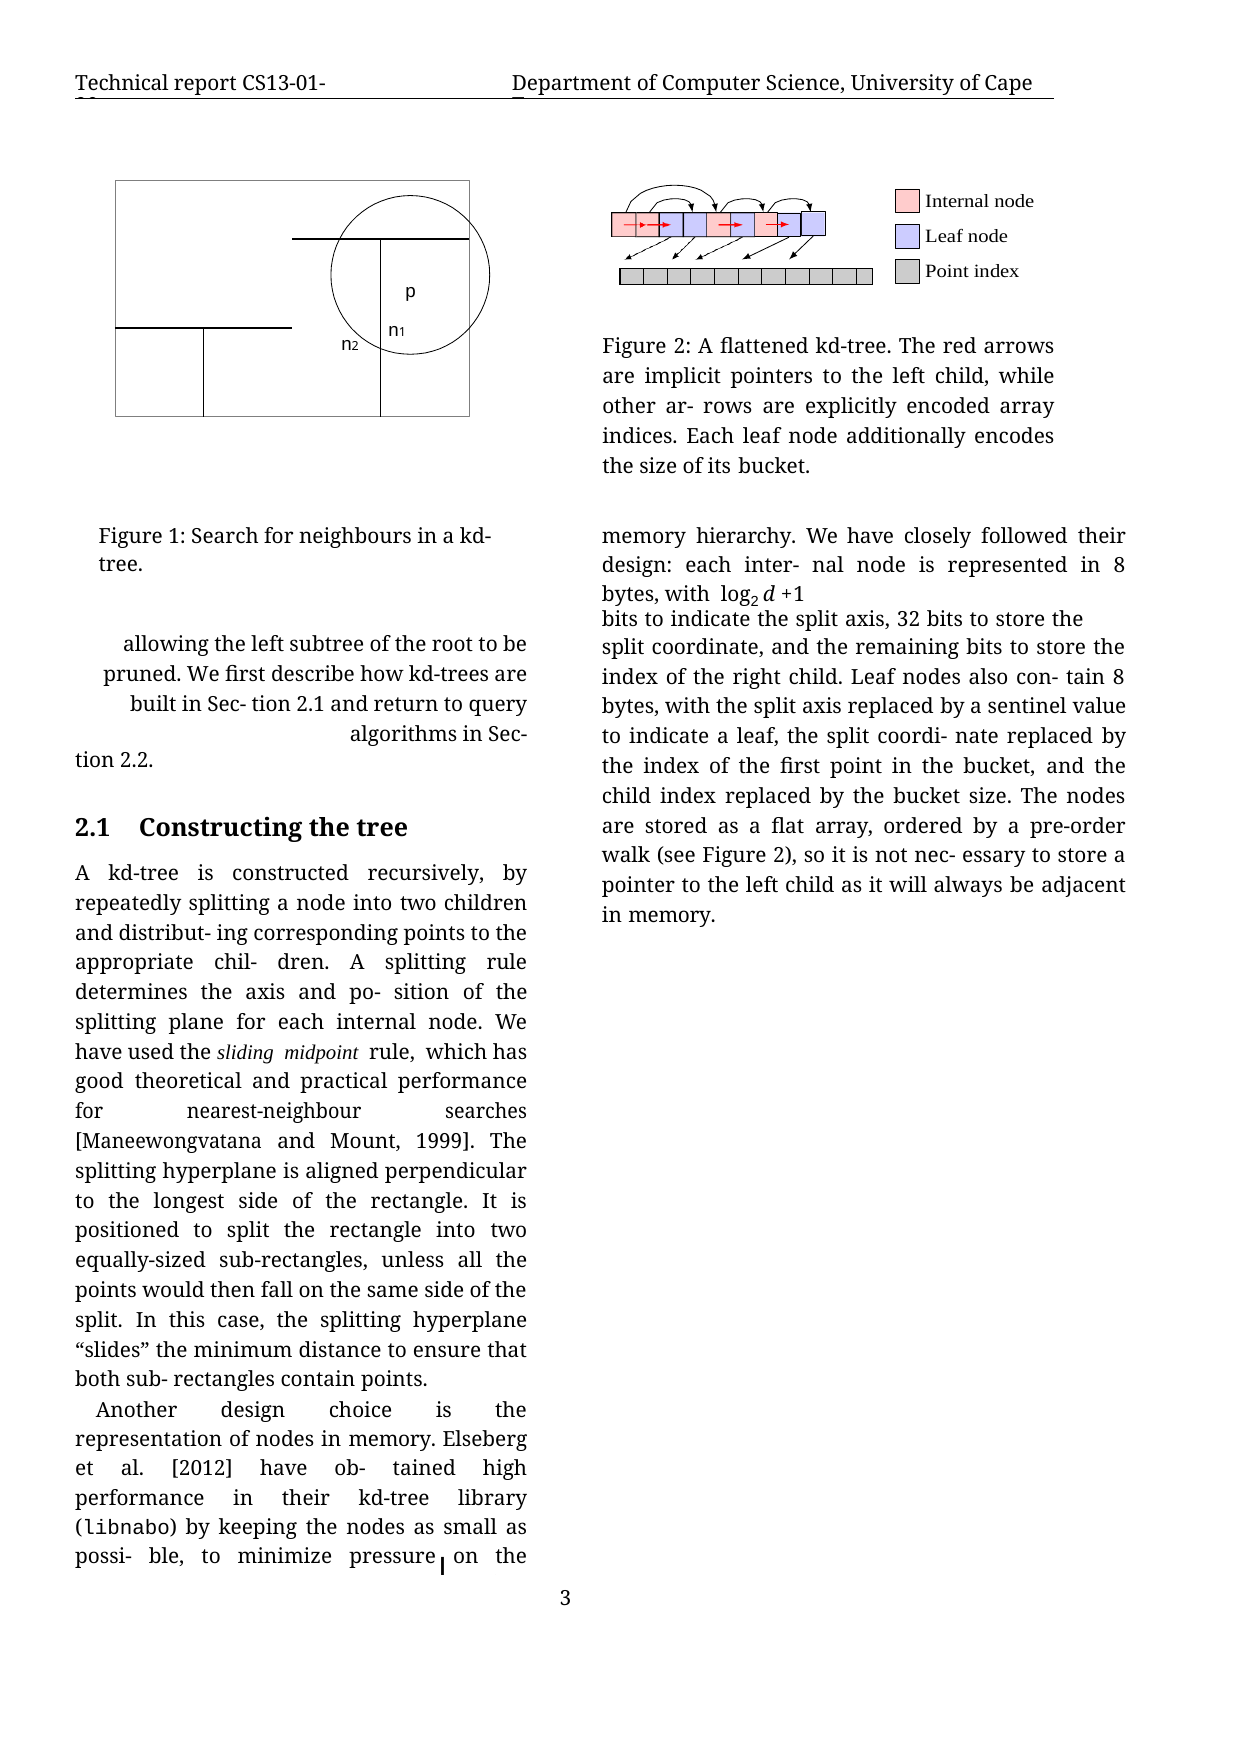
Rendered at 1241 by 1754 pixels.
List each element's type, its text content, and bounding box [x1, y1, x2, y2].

text split coordinate, and the remaining bits to store the index of the right child. Leaf nodes also con- tain 8 bytes, with the split axis replaced by a sentinel value to indicate a leaf, the split coordi- nate replaced by the index of the first point in the bucket, and the child index replaced by the bucket size. The nodes are stored as a flat array, ordered by a pre-order walk (see Figure 2), so it is not nec- essary to store a pointer to the left child as it will always be adjacent in memory. [602, 632, 1126, 929]
text Figure 2: A flattened kd-tree. The red arrows are implicit pointers to the left child, while other ar- rows are explicitly encoded array indices. Each leaf node additionally encodes the size of its bucket. [602, 332, 1054, 479]
text bits to indicate the split axis, 32 bits to store the [602, 611, 1130, 631]
subtitle Constructing the tree [75, 810, 531, 844]
text Another design choice is the representation of nodes in memory. Elseberg et al. [2012] have ob- tained high performance in their kd-tree library (libnabo) by keeping the nodes as small as possi- ble, to minimize pressure on the memory hierarchy. We have closely followed their design: each inter- nal node is represented in 8 bytes, with log2 d +1 [602, 521, 1126, 610]
text Another design choice is the representation of nodes in memory. Elseberg et al. [2012] have ob- tained high performance in their kd-tree library (libnabo) by keeping the nodes as small as possi- ble, to minimize pressure on the memory hierarchy. We have closely followed their design: each inter- nal node is represented in 8 bytes, with log2 d +1 [75, 1395, 527, 1570]
text Internal node Leaf node Point index [925, 190, 1049, 282]
picture [611, 212, 755, 260]
text tion 2.2. [75, 749, 531, 772]
text allowing the left subtree of the root to be pruned. We first describe how kd-trees are built in Sec- tion 2.1 and return to query algorithms in Sec- [63, 629, 527, 747]
text A kd-tree is constructed recursively, by repeatedly splitting a node into two children and distribut- ing corresponding points to the appropriate chil- dren. A splitting rule determines the axis and po- sition of the splitting plane for each internal node. We have used the sliding midpoint rule, which has good theoretical and practical performance for nearest-neighbour searches [Maneewongvatana and Mount, 1999]. The splitting hyperplane is aligned perpendicular to the longest side of the rectangle. It is positioned to split the rectangle into two equally-sized sub-rectangles, unless all the points would then fall on the same side of the split. In this case, the splitting hyperplane “slides” the minimum distance to ensure that both sub- rectangles contain points. [75, 858, 527, 1393]
text Figure 1: Search for neighbours in a kd-tree. [98, 521, 531, 578]
